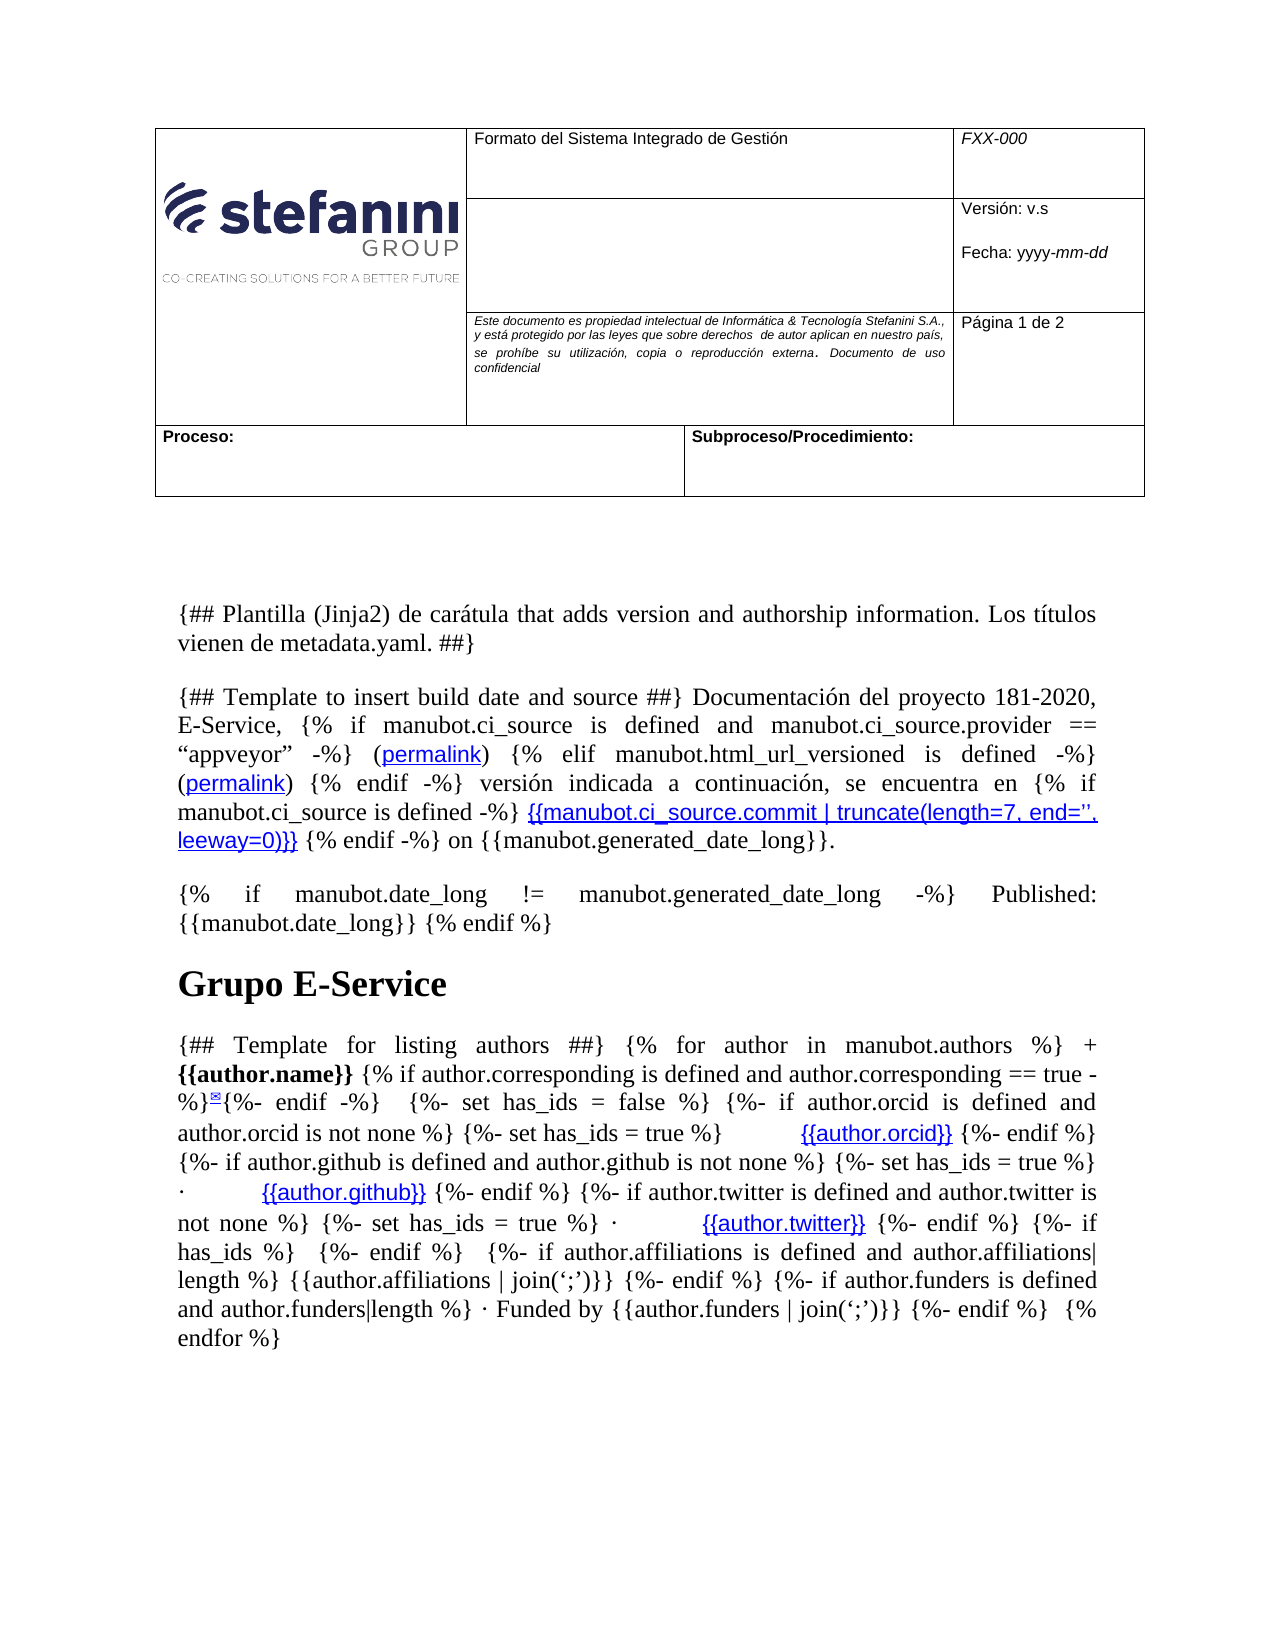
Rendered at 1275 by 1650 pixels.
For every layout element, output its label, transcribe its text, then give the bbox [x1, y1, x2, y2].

text {## Template for listing authors ##} {% for author in manubot.authors %} + {{author.name}} {% if author.corresponding is defined and author.corresponding == true -%}✉{%- endif -%} {%- set has_ids = false %} {%- if author.orcid is defined and author.orcid is not none %} {%- set has_ids = true %} {{author.orcid}} {%- endif %} {%- if author.github is defined and author.github is not none %} {%- set has_ids = true %} · {{author.github}} {%- endif %} {%- if author.twitter is defined and author.twitter is not none %} {%- set has_ids = true %} · {{author.twitter}} {%- endif %} {%- if has_ids %} {%- endif %} {%- if author.affiliations is defined and author.affiliations|length %} {{author.affiliations | join(‘;’)}} {%- endif %} {%- if author.funders is defined and author.funders|length %} · Funded by {{author.funders | join(‘;’)}} {%- endif %} {% endfor %} [177, 1030, 1098, 1352]
text {## Plantilla (Jinja2) de carátula that adds version and authorship information. Los títulos vienen de metadata.yaml. ##} [177, 599, 1098, 657]
text {% if manubot.date_long != manubot.generated_date_long -%} Published: {{manubot.date_long}} {% endif %} [177, 879, 1098, 937]
text {## Template to insert build date and source ##} Documentación del proyecto 181-2020, E-Service, {% if manubot.ci_source is defined and manubot.ci_source.provider == “appveyor” -%} (permalink) {% elif manubot.html_url_versioned is defined -%} (permalink) {% endif -%} versión indicada a continuación, se encuentra en {% if manubot.ci_source is defined -%} {{manubot.ci_source.commit | truncate(length=7, end=’’, leeway=0)}} {% endif -%} on {{manubot.generated_date_long}}. [177, 682, 1098, 854]
picture [162, 182, 460, 286]
subtitle Grupo E-Service [177, 962, 1098, 1005]
